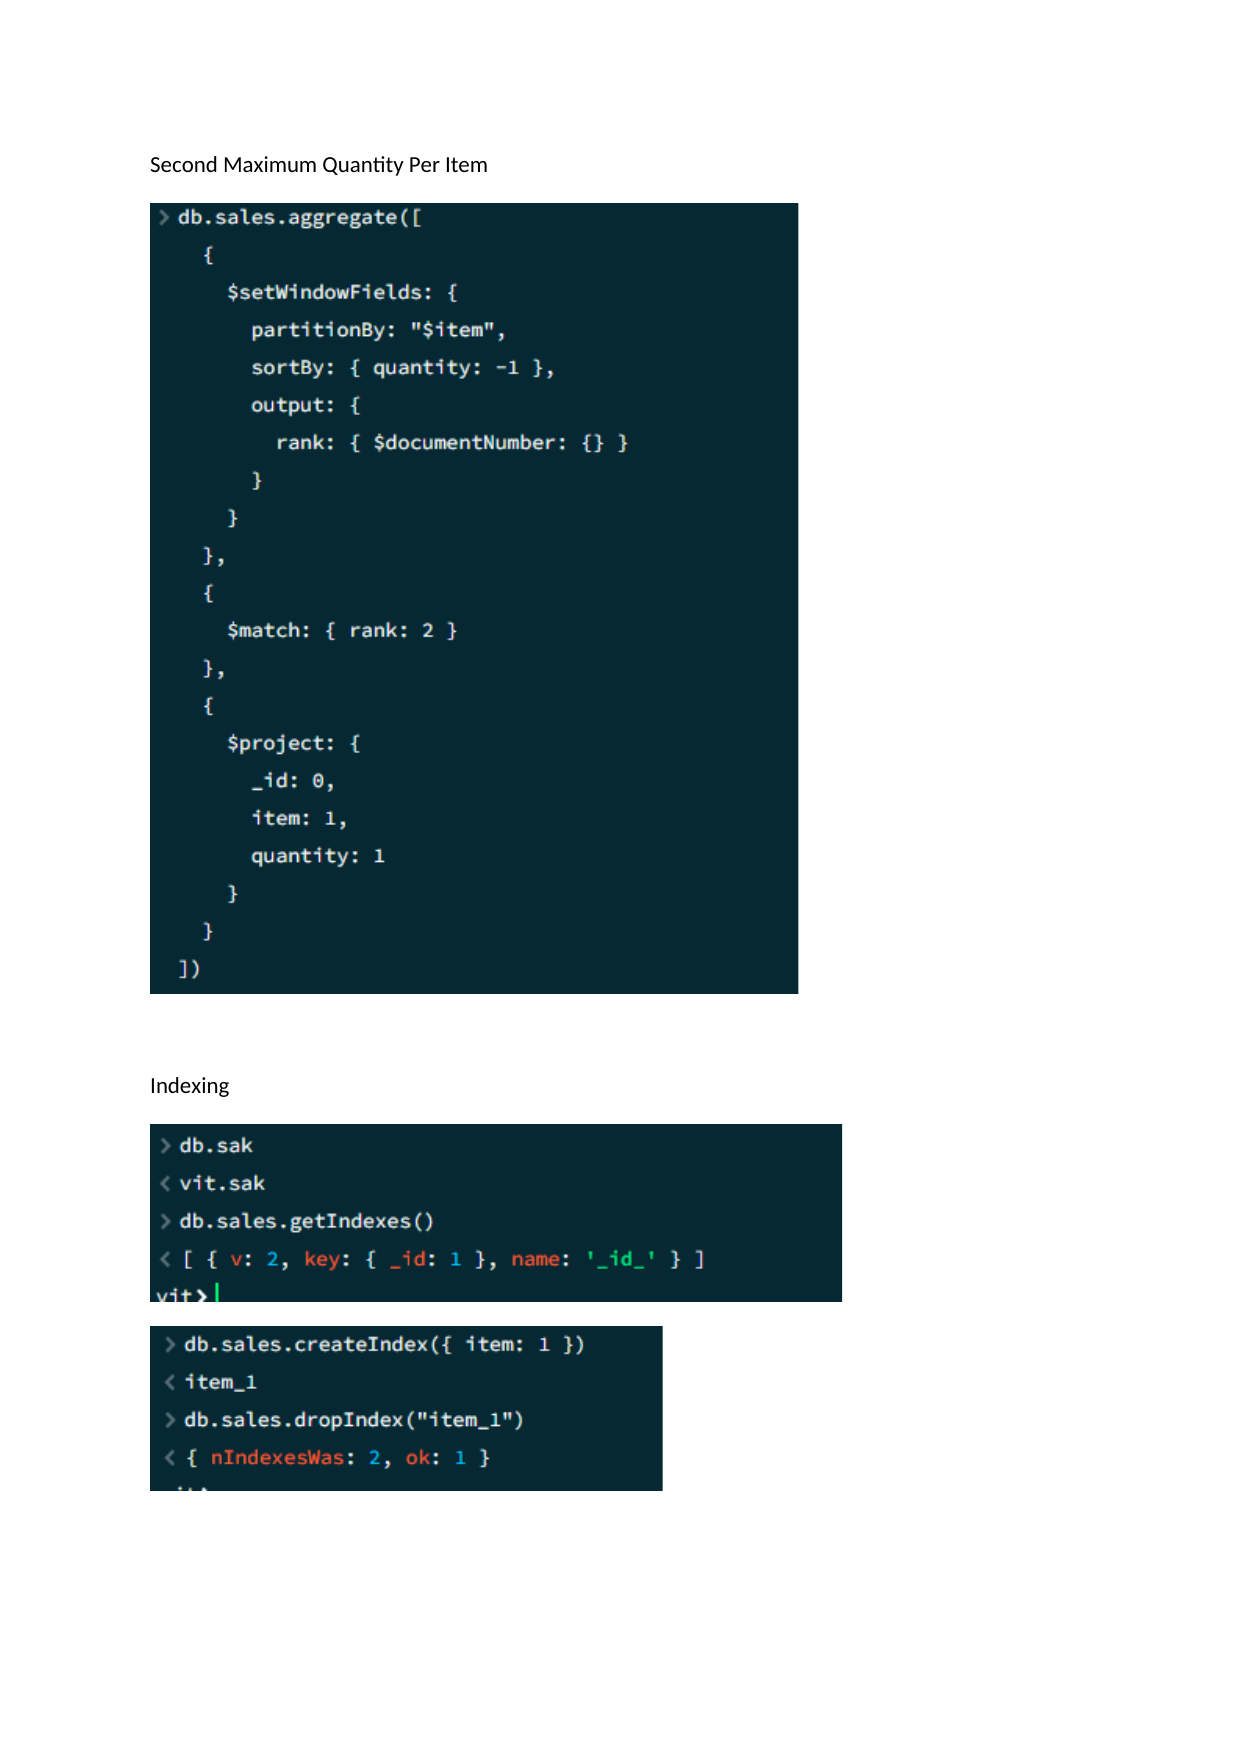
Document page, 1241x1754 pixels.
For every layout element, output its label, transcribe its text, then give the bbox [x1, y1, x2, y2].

picture [150, 1326, 663, 1491]
text Indexing [150, 1072, 1090, 1100]
picture [150, 1124, 843, 1302]
picture [150, 203, 799, 994]
text Second Maximum Quantity Per Item [150, 150, 1090, 178]
